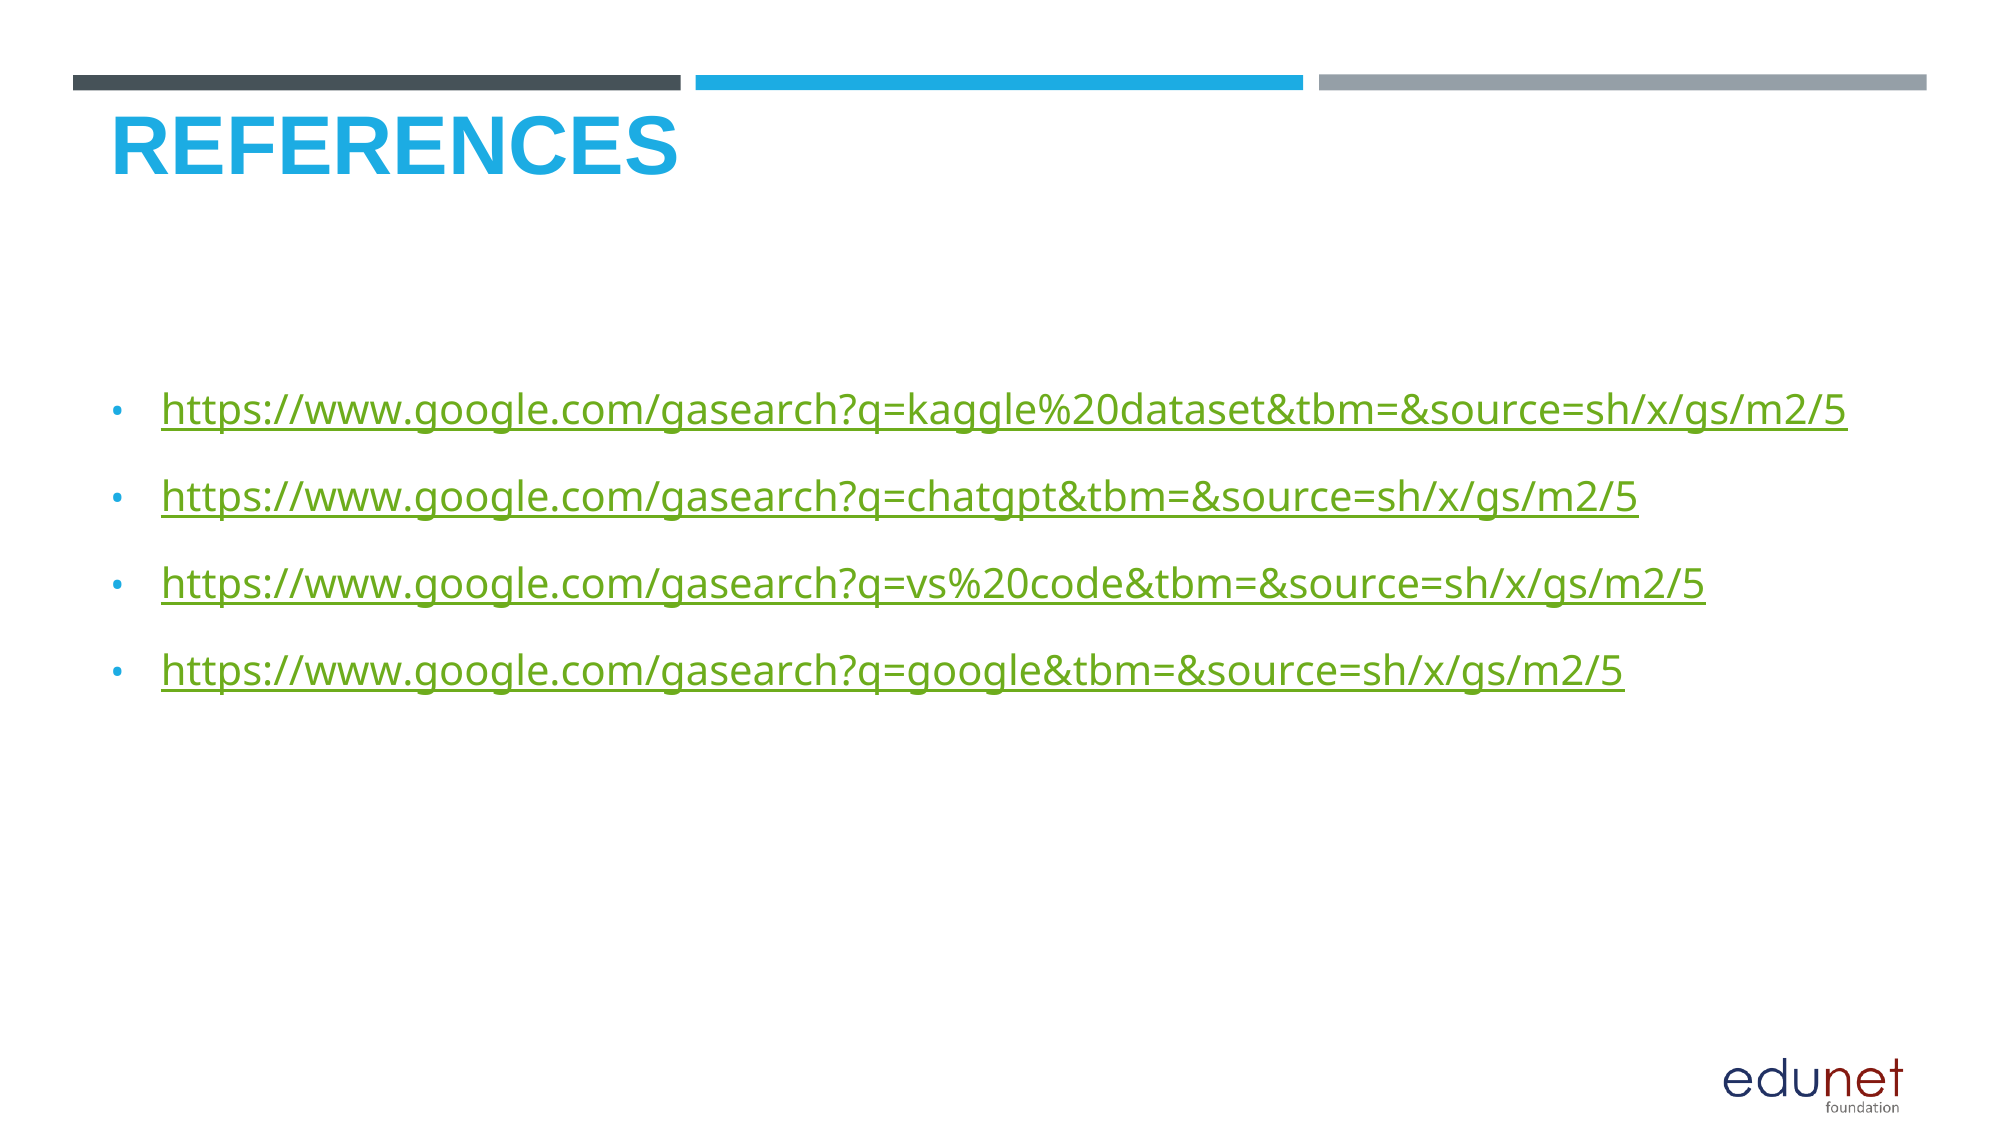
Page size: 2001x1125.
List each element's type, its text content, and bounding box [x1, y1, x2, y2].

subtitle REFERENCES [110, 97, 1937, 192]
picture [1723, 1057, 1904, 1113]
list https://www.google.com/gasearch?q=chatgpt&tbm=&source=sh/x/gs/m2/5 [110, 467, 1937, 524]
list https://www.google.com/gasearch?q=google&tbm=&source=sh/x/gs/m2/5 [110, 641, 1937, 698]
list https://www.google.com/gasearch?q=kaggle%20dataset&tbm=&source=sh/x/gs/m2/5 [110, 380, 1937, 437]
list https://www.google.com/gasearch?q=vs%20code&tbm=&source=sh/x/gs/m2/5 [110, 554, 1937, 611]
